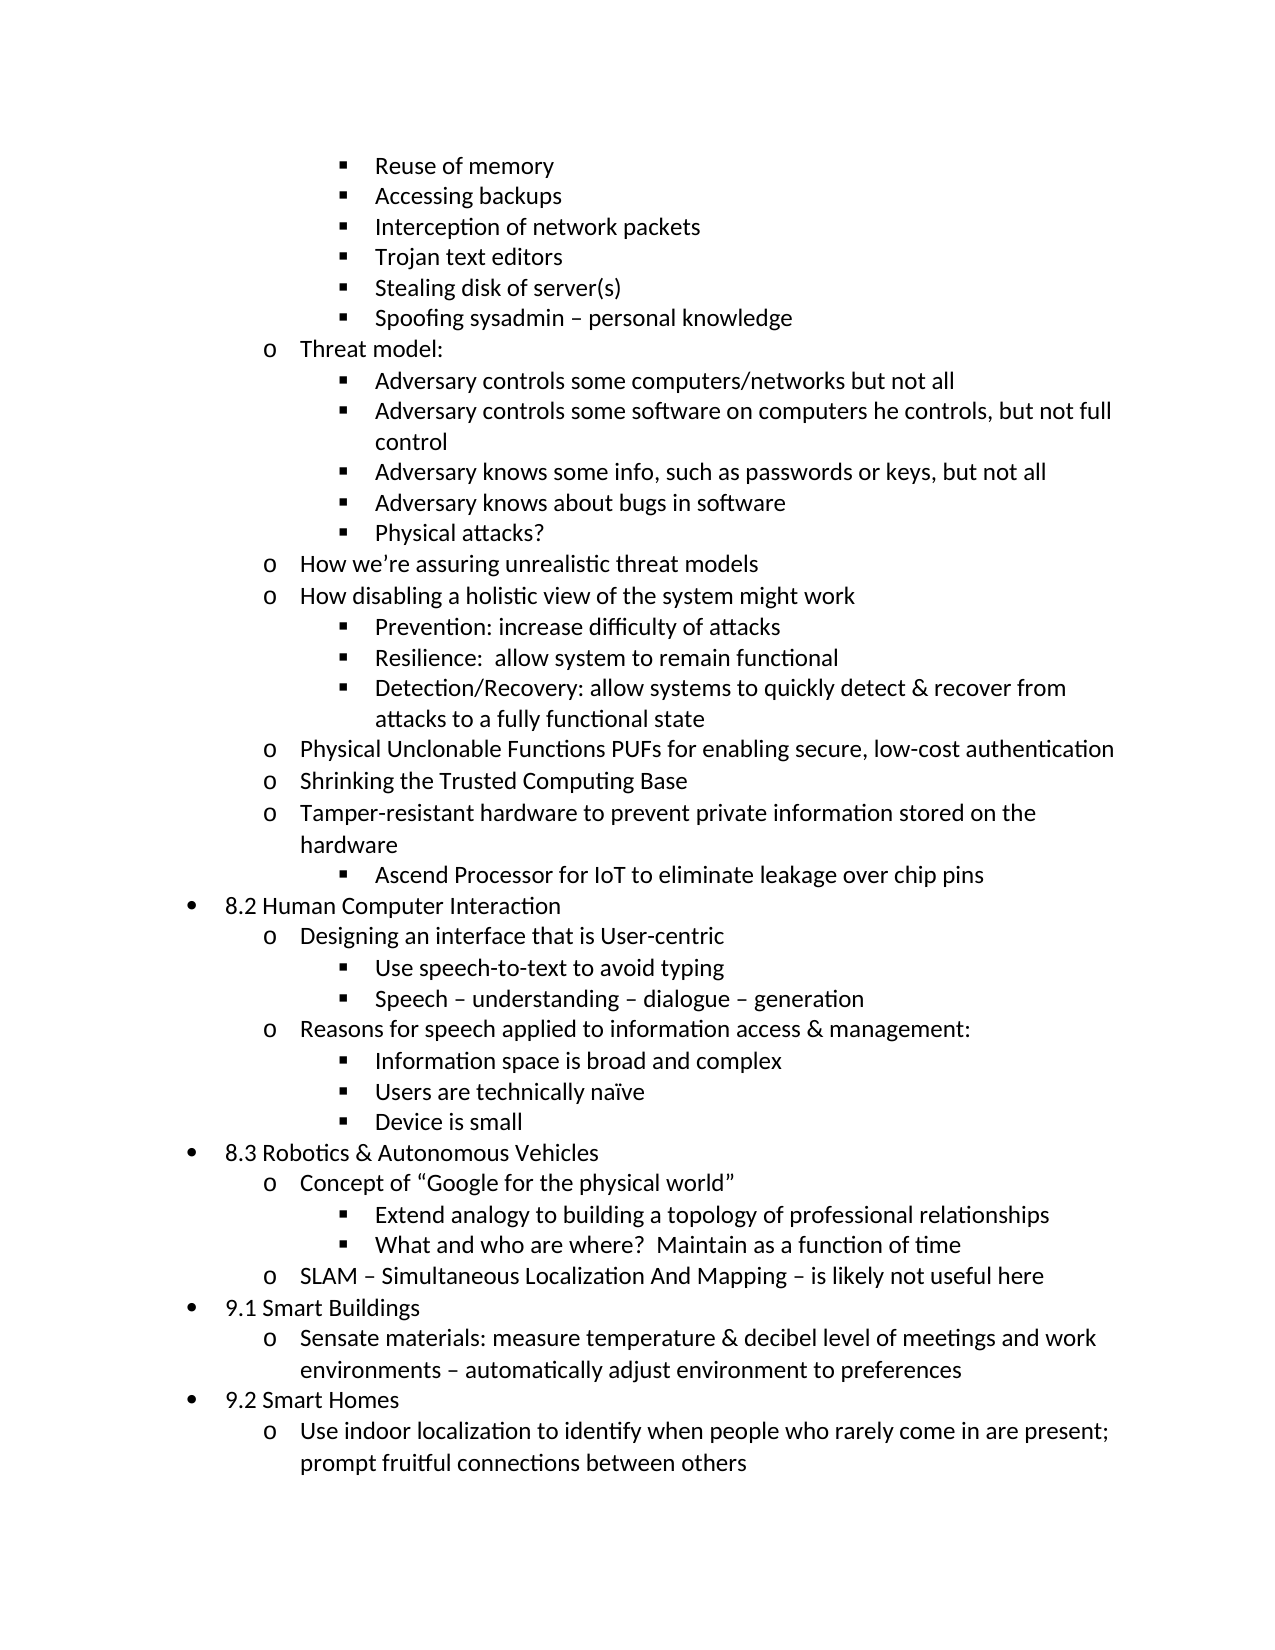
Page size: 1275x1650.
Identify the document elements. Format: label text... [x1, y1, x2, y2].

list Spoofing sysadmin – personal knowledge [337, 303, 1125, 333]
list What and who are where? Maintain as a function of time [337, 1229, 1125, 1260]
list Adversary controls some computers/networks but not all [337, 365, 1125, 395]
list Shrinking the Trusted Computing Base [262, 765, 1125, 797]
list Ascend Processor for IoT to eliminate leakage over chip pins [337, 859, 1125, 890]
list Physical attacks? [337, 517, 1125, 548]
list Detection/Recovery: allow systems to quickly detect & recover from attacks to a fully functional state [337, 673, 1125, 734]
list Designing an interface that is User-centric [262, 921, 1125, 952]
list 9.2 Smart Homes [187, 1384, 1125, 1415]
list Concept of “Google for the physical world” [262, 1167, 1125, 1199]
list Resilience: allow system to remain functional [337, 642, 1125, 673]
list Use speech-to-text to avoid typing [337, 952, 1125, 983]
list Device is small [337, 1106, 1125, 1137]
list Interception of network packets [337, 211, 1125, 242]
list How disabling a holistic view of the system might work [262, 580, 1125, 612]
list Speech – understanding – dialogue – generation [337, 983, 1125, 1013]
list Trojan text editors [337, 242, 1125, 272]
list Stealing disk of server(s) [337, 272, 1125, 303]
list How we’re assuring unrealistic threat models [262, 548, 1125, 580]
list Information space is broad and complex [337, 1045, 1125, 1076]
list Adversary knows about bugs in software [337, 487, 1125, 517]
list Reuse of memory [337, 150, 1125, 181]
list Users are technically naïve [337, 1076, 1125, 1106]
list Adversary knows some info, such as passwords or keys, but not all [337, 456, 1125, 487]
list Reasons for speech applied to information access & management: [262, 1013, 1125, 1045]
list Extend analogy to building a topology of professional relationships [337, 1199, 1125, 1229]
list Use indoor localization to identify when people who rarely come in are present; prompt fruitful connections between others [262, 1415, 1125, 1477]
list 8.2 Human Computer Interaction [187, 890, 1125, 921]
list Prevention: increase difficulty of attacks [337, 612, 1125, 642]
list Threat model: [262, 333, 1125, 365]
list Sensate materials: measure temperature & decibel level of meetings and work environments – automatically adjust environment to preferences [262, 1322, 1125, 1384]
list Adversary controls some software on computers he controls, but not full control [337, 395, 1125, 456]
list 9.1 Smart Buildings [187, 1292, 1125, 1322]
list Physical Unclonable Functions PUFs for enabling secure, low-cost authentication [262, 734, 1125, 765]
list 8.3 Robotics & Autonomous Vehicles [187, 1137, 1125, 1167]
list Tamper-resistant hardware to prevent private information stored on the hardware [262, 797, 1125, 859]
list Accessing backups [337, 181, 1125, 211]
list SLAM – Simultaneous Localization And Mapping – is likely not useful here [262, 1260, 1125, 1292]
